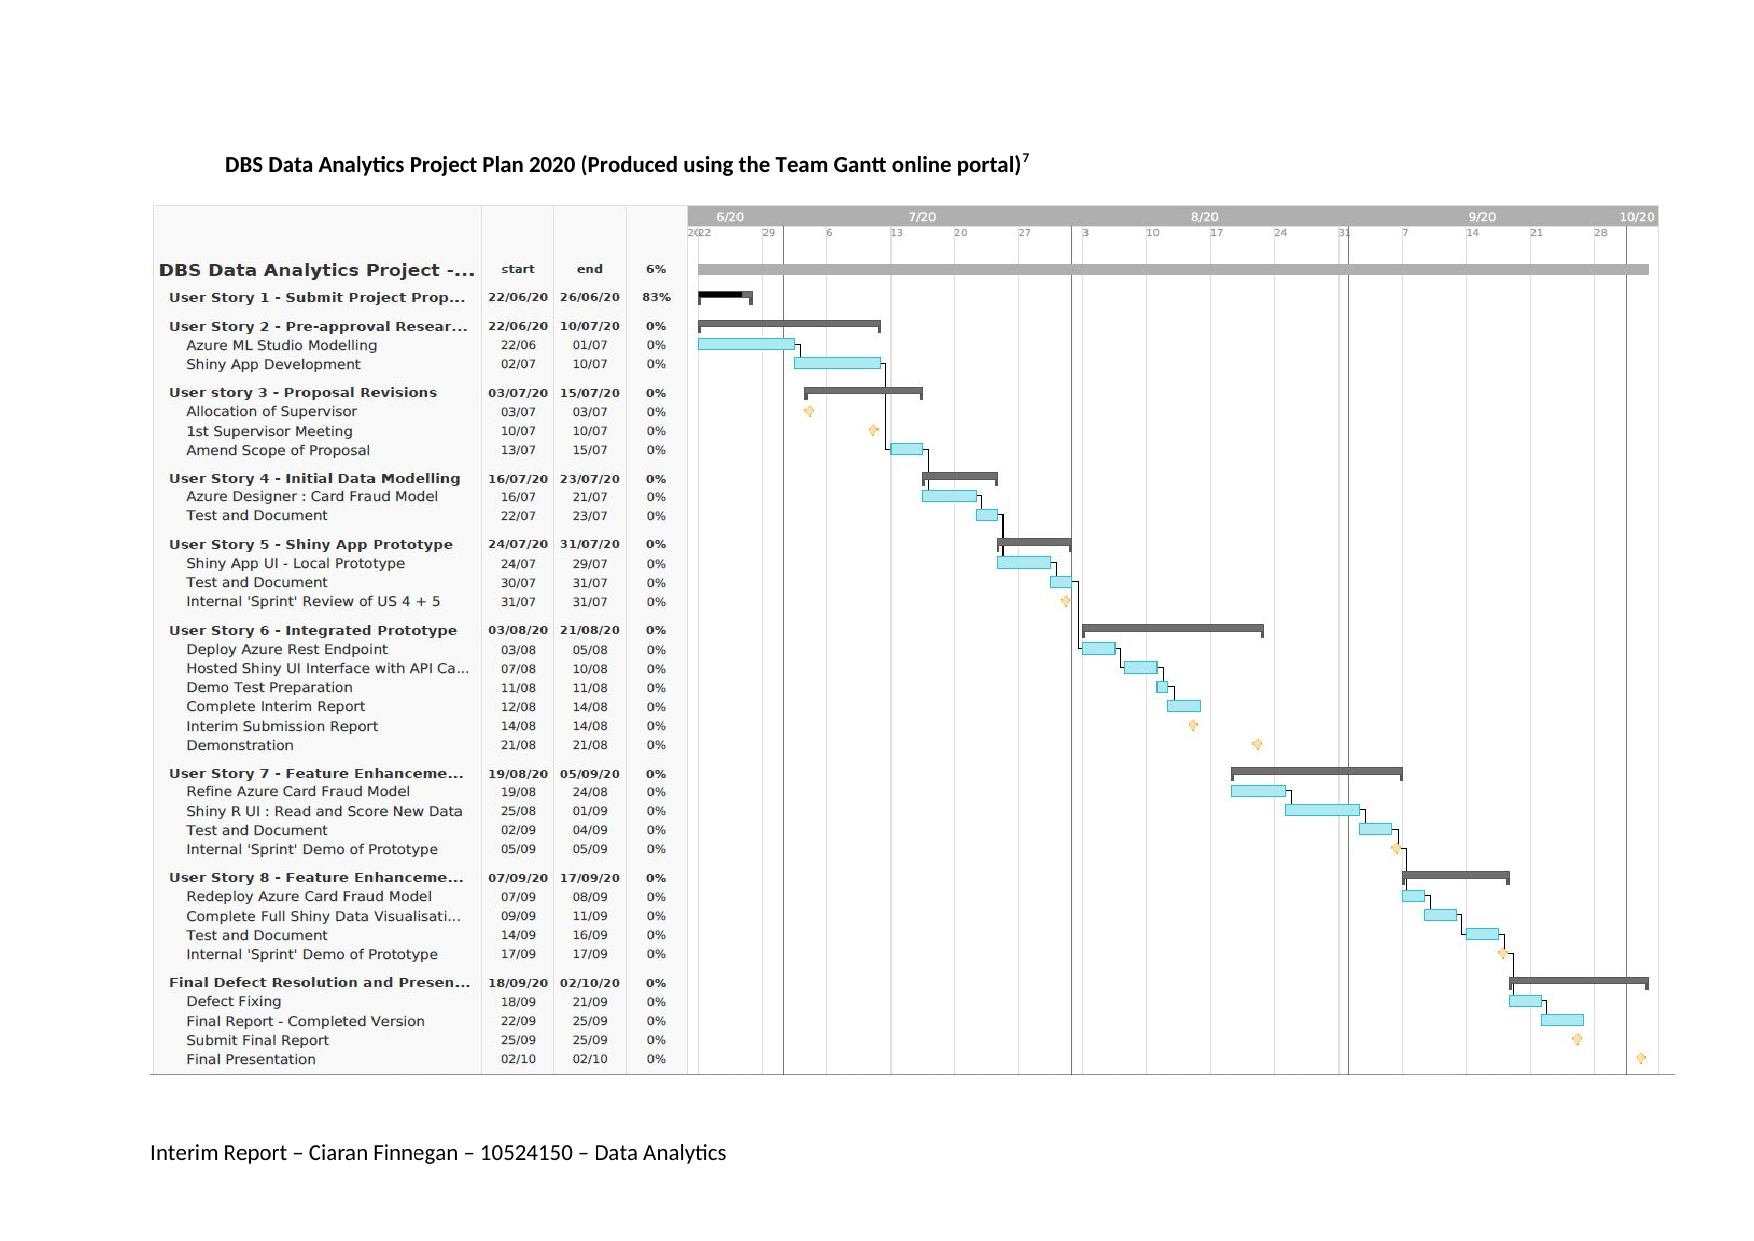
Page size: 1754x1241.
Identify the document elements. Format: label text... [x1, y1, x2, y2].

picture [150, 196, 1676, 1075]
text DBS Data Analytics Project Plan 2020 (Produced using the Team Gantt online portal)7 [225, 150, 1604, 178]
